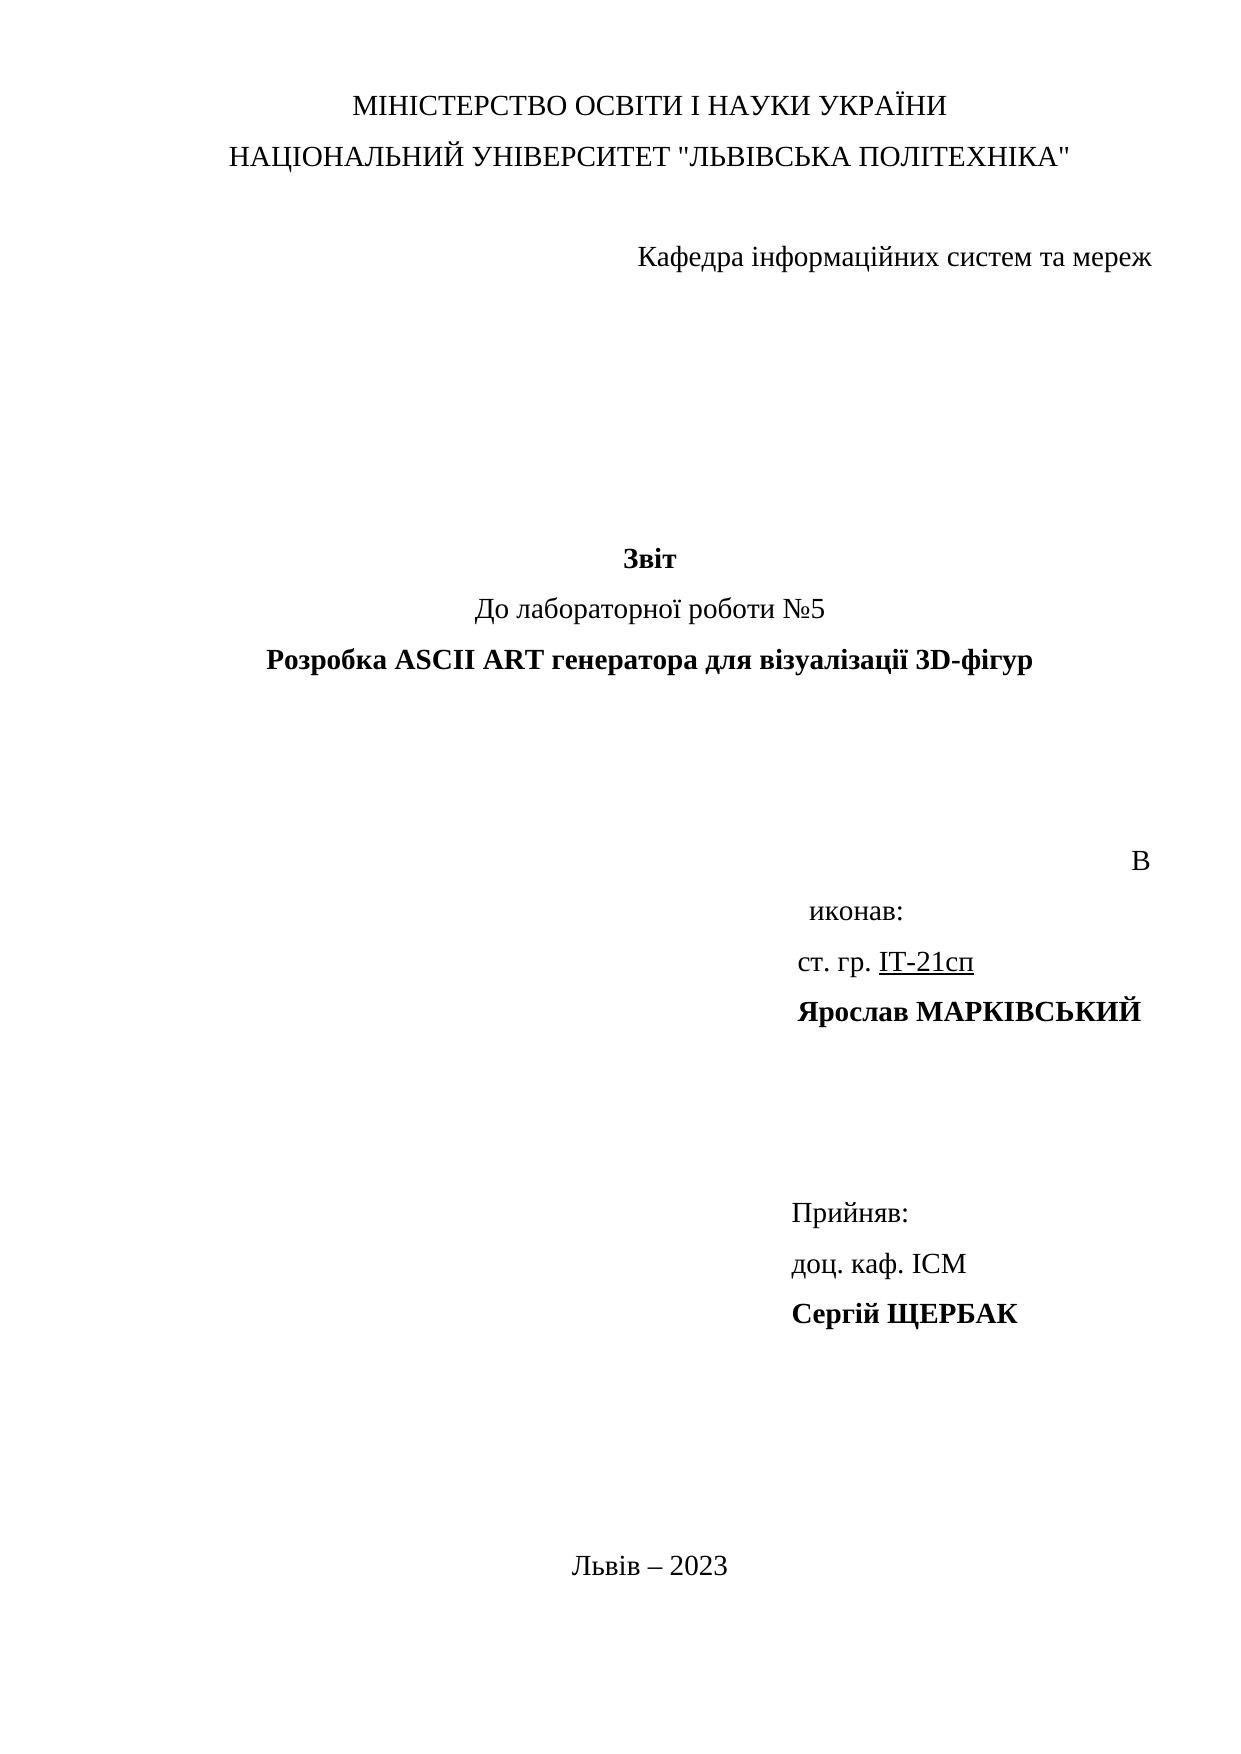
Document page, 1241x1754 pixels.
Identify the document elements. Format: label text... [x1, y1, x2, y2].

text Звіт [148, 541, 1152, 575]
text Кафедра інформаційних систем та мереж [148, 239, 1152, 273]
text До лабораторної роботи №5 [148, 592, 1152, 625]
text Львів ‒ 2023 [148, 1548, 1152, 1581]
text доц. каф. ІСМ [791, 1246, 1152, 1279]
text Сергій ЩЕРБАК [791, 1296, 1152, 1329]
text Виконав: [561, 843, 1152, 927]
text Розробка ASCII ART генератора для візуалізації 3D-фігур [148, 642, 1152, 676]
text ст. гр. ІТ-21сп [797, 944, 1152, 977]
text Прийняв: [791, 1195, 1152, 1229]
text НАЦІОНАЛЬНИЙ УНІВЕРСИТЕТ "ЛЬВІВСЬКА ПОЛІТЕХНІКА" [148, 139, 1152, 172]
text Ярослав МАРКІВСЬКИЙ [723, 994, 1152, 1028]
text МІНІСТЕРСТВО ОСВІТИ І НАУКИ УКРАЇНИ [148, 88, 1152, 122]
